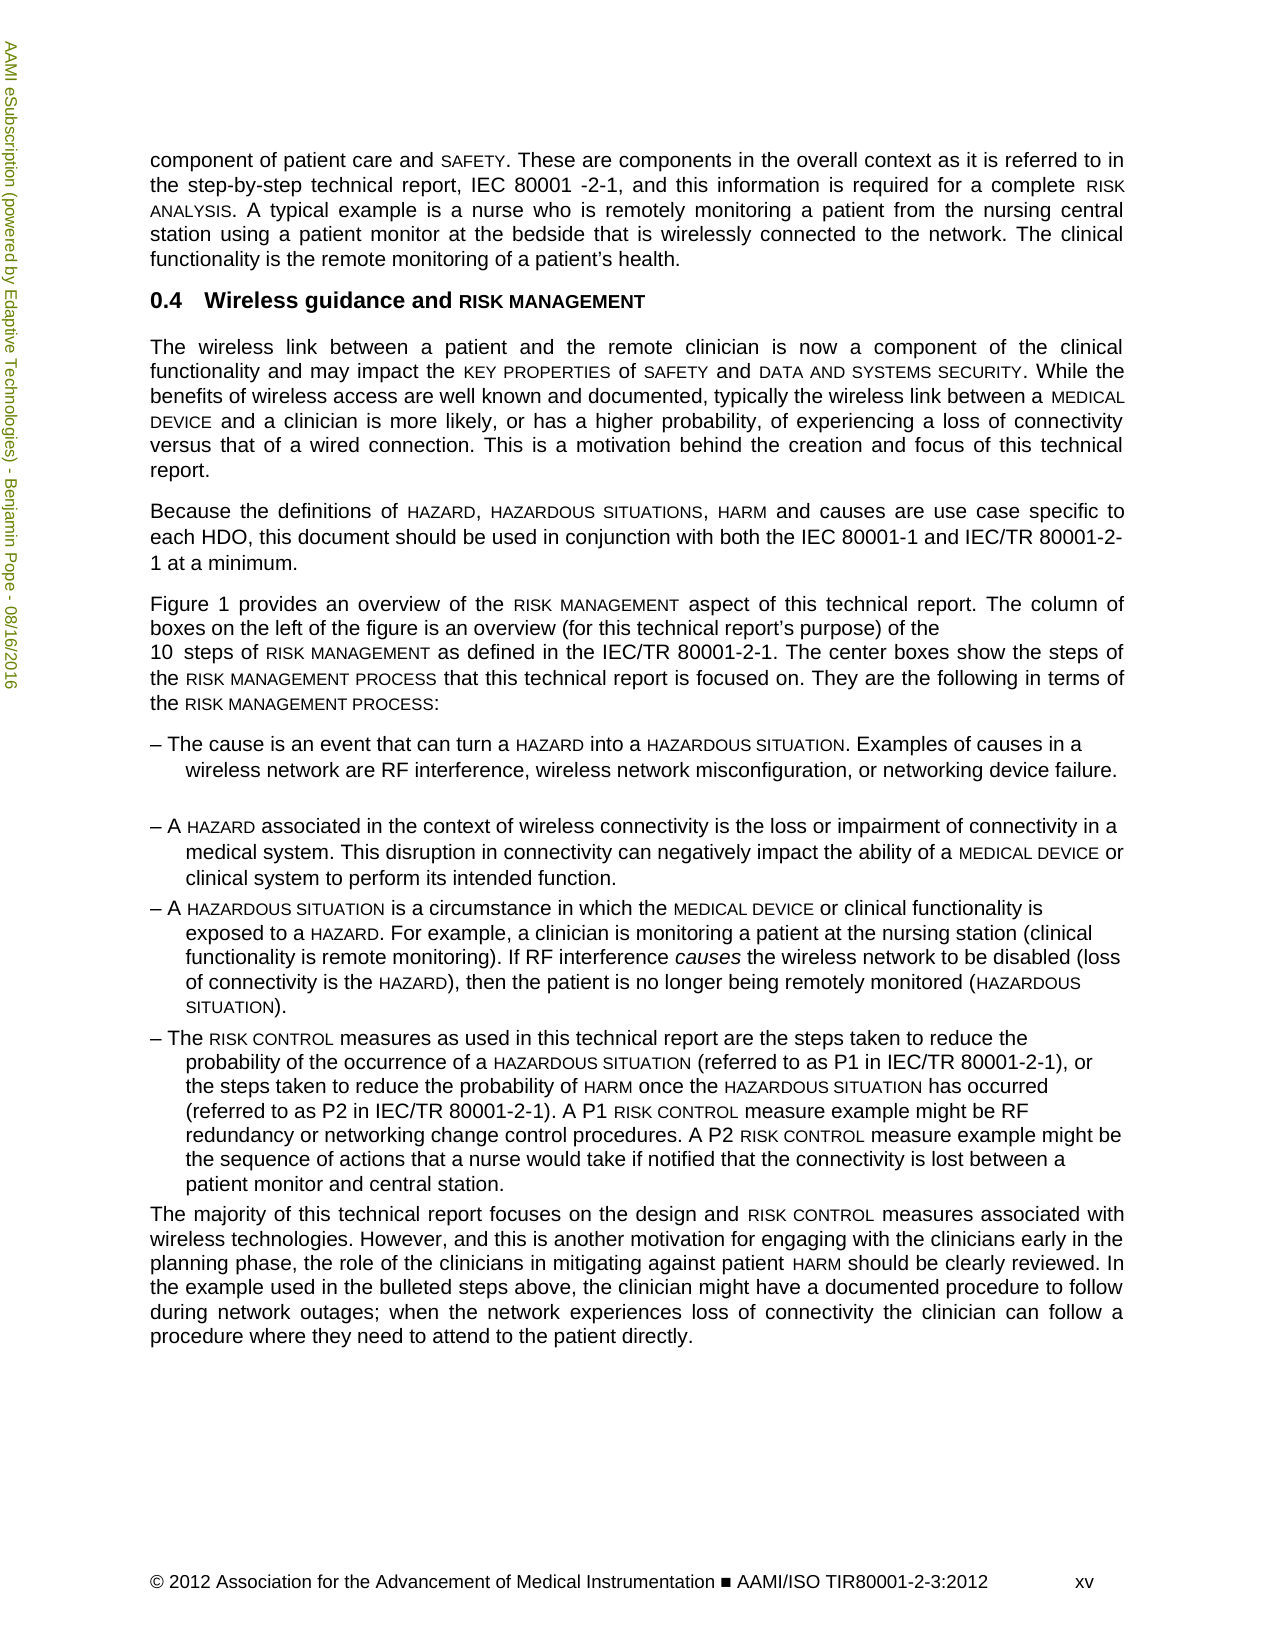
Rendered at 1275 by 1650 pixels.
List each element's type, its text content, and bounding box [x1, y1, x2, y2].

text Because the definitions of HAZARD, HAZARDOUS SITUATIONS, HARM and causes are use case specific to each HDO, this document should be used in conjunction with both the IEC 80001-1 and IEC/TR 80001-2-1 at a minimum. [150, 499, 1125, 574]
table_header AAMI eSubscription (powered by Edaptive Technologies) - Benjamin Pope - 08/16/2016 [2, 42, 21, 689]
text – The RISK CONTROL measures as used in this technical report are the steps taken to reduce the probability of the occurrence of a HAZARDOUS SITUATION (referred to as P1 in IEC/TR 80001-2-1), or the steps taken to reduce the probability of HARM once the HAZARDOUS SITUATION has occurred (referred to as P2 in IEC/TR 80001-2-1). A P1 RISK CONTROL measure example might be RF redundancy or networking change control procedures. A P2 RISK CONTROL measure example might be the sequence of actions that a nurse would take if notified that the connectivity is lost between a patient monitor and central station. [150, 1025, 1125, 1196]
text The wireless link between a patient and the remote clinician is now a component of the clinical functionality and may impact the KEY PROPERTIES of SAFETY and DATA AND SYSTEMS SECURITY. While the benefits of wireless access are well known and documented, typically the wireless link between a MEDICAL DEVICE and a clinician is more likely, or has a higher probability, of experiencing a loss of connectivity versus that of a wired connection. This is a motivation behind the creation and focus of this technical report. [150, 335, 1125, 482]
text – A HAZARD associated in the context of wireless connectivity is the loss or impairment of connectivity in a medical system. This disruption in connectivity can negatively impact the ability of a MEDICAL DEVICE or clinical system to perform its intended function. [150, 814, 1125, 889]
text Figure 1 provides an overview of the RISK MANAGEMENT aspect of this technical report. The column of boxes on the left of the figure is an overview (for this technical report’s purpose) of the [150, 591, 1125, 639]
text The majority of this technical report focuses on the design and RISK CONTROL measures associated with wireless technologies. However, and this is another motivation for engaging with the clinicians early in the planning phase, the role of the clinicians in mitigating against patient HARM should be clearly reviewed. In the example used in the bulleted steps above, the clinician might have a documented procedure to follow during network outages; when the network experiences loss of connectivity the clinician can follow a procedure where they need to attend to the patient directly. [150, 1202, 1125, 1348]
text – The cause is an event that can turn a HAZARD into a HAZARDOUS SITUATION. Examples of causes in a wireless network are RF interference, wireless network misconfiguration, or networking device failure. [150, 732, 1125, 782]
text component of patient care and SAFETY. These are components in the overall context as it is referred to in the step-by-step technical report, IEC 80001 -2-1, and this information is required for a complete RISK ANALYSIS. A typical example is a nurse who is remotely monitoring a patient from the nursing central station using a patient monitor at the bedside that is wirelessly connected to the network. The clinical functionality is the remote monitoring of a patient’s health. [150, 148, 1125, 271]
text 0.4 Wireless guidance and RISK MANAGEMENT [150, 287, 1125, 313]
text – A HAZARDOUS SITUATION is a circumstance in which the MEDICAL DEVICE or clinical functionality is exposed to a HAZARD. For example, a clinician is monitoring a patient at the nursing station (clinical functionality is remote monitoring). If RF interference causes the wireless network to be disabled (loss of connectivity is the HAZARD), then the patient is no longer being remotely monitored (HAZARDOUS SITUATION). [150, 896, 1125, 1018]
list steps of RISK MANAGEMENT as defined in the IEC/TR 80001-2-1. The center boxes show the steps of the RISK MANAGEMENT PROCESS that this technical report is focused on. They are the following in terms of the RISK MANAGEMENT PROCESS: [150, 639, 1125, 715]
text © 2012 Association for the Advancement of Medical Instrumentation ■ AAMI/ISO TIR80001-2-3:2012 xv [150, 1571, 1125, 1592]
